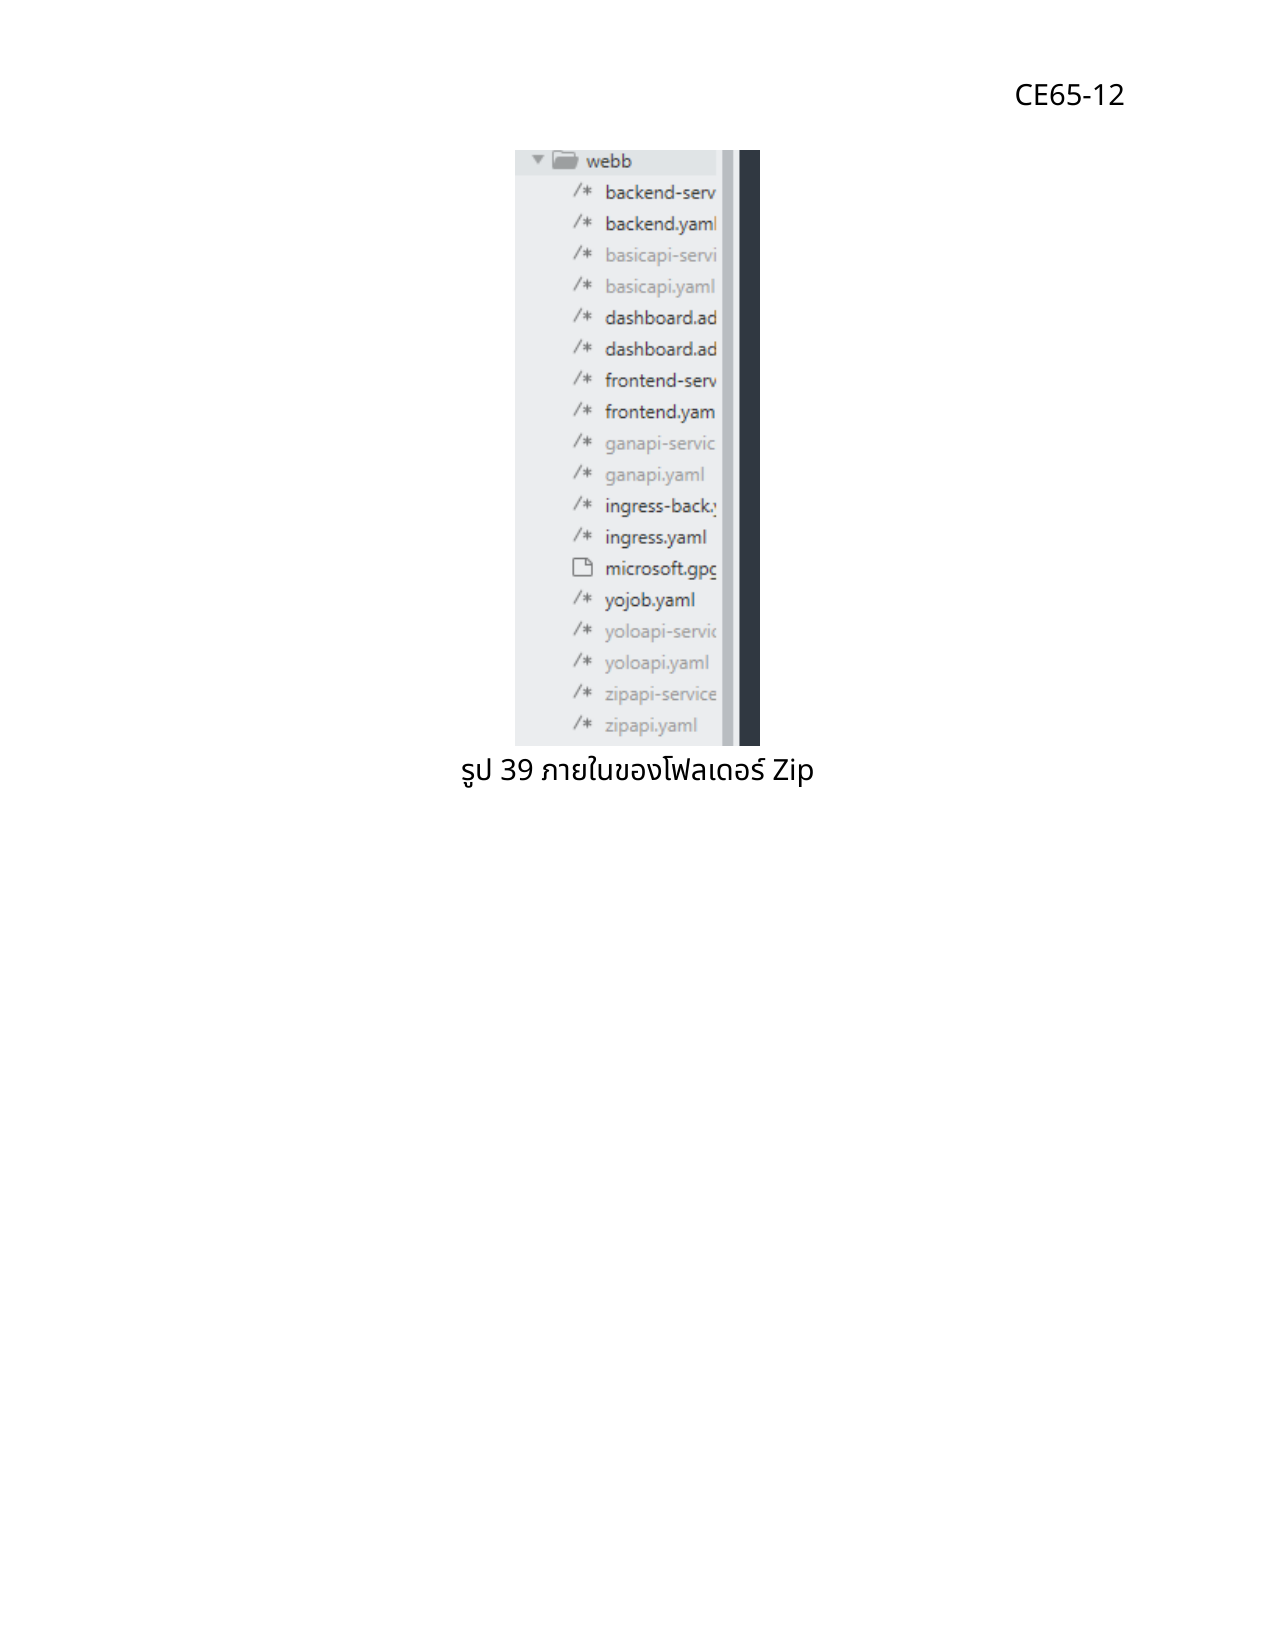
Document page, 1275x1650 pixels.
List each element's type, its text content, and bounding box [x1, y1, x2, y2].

picture [515, 150, 760, 746]
list รูป 39 ภายในของโฟลเดอร์ Zip [150, 150, 1125, 793]
